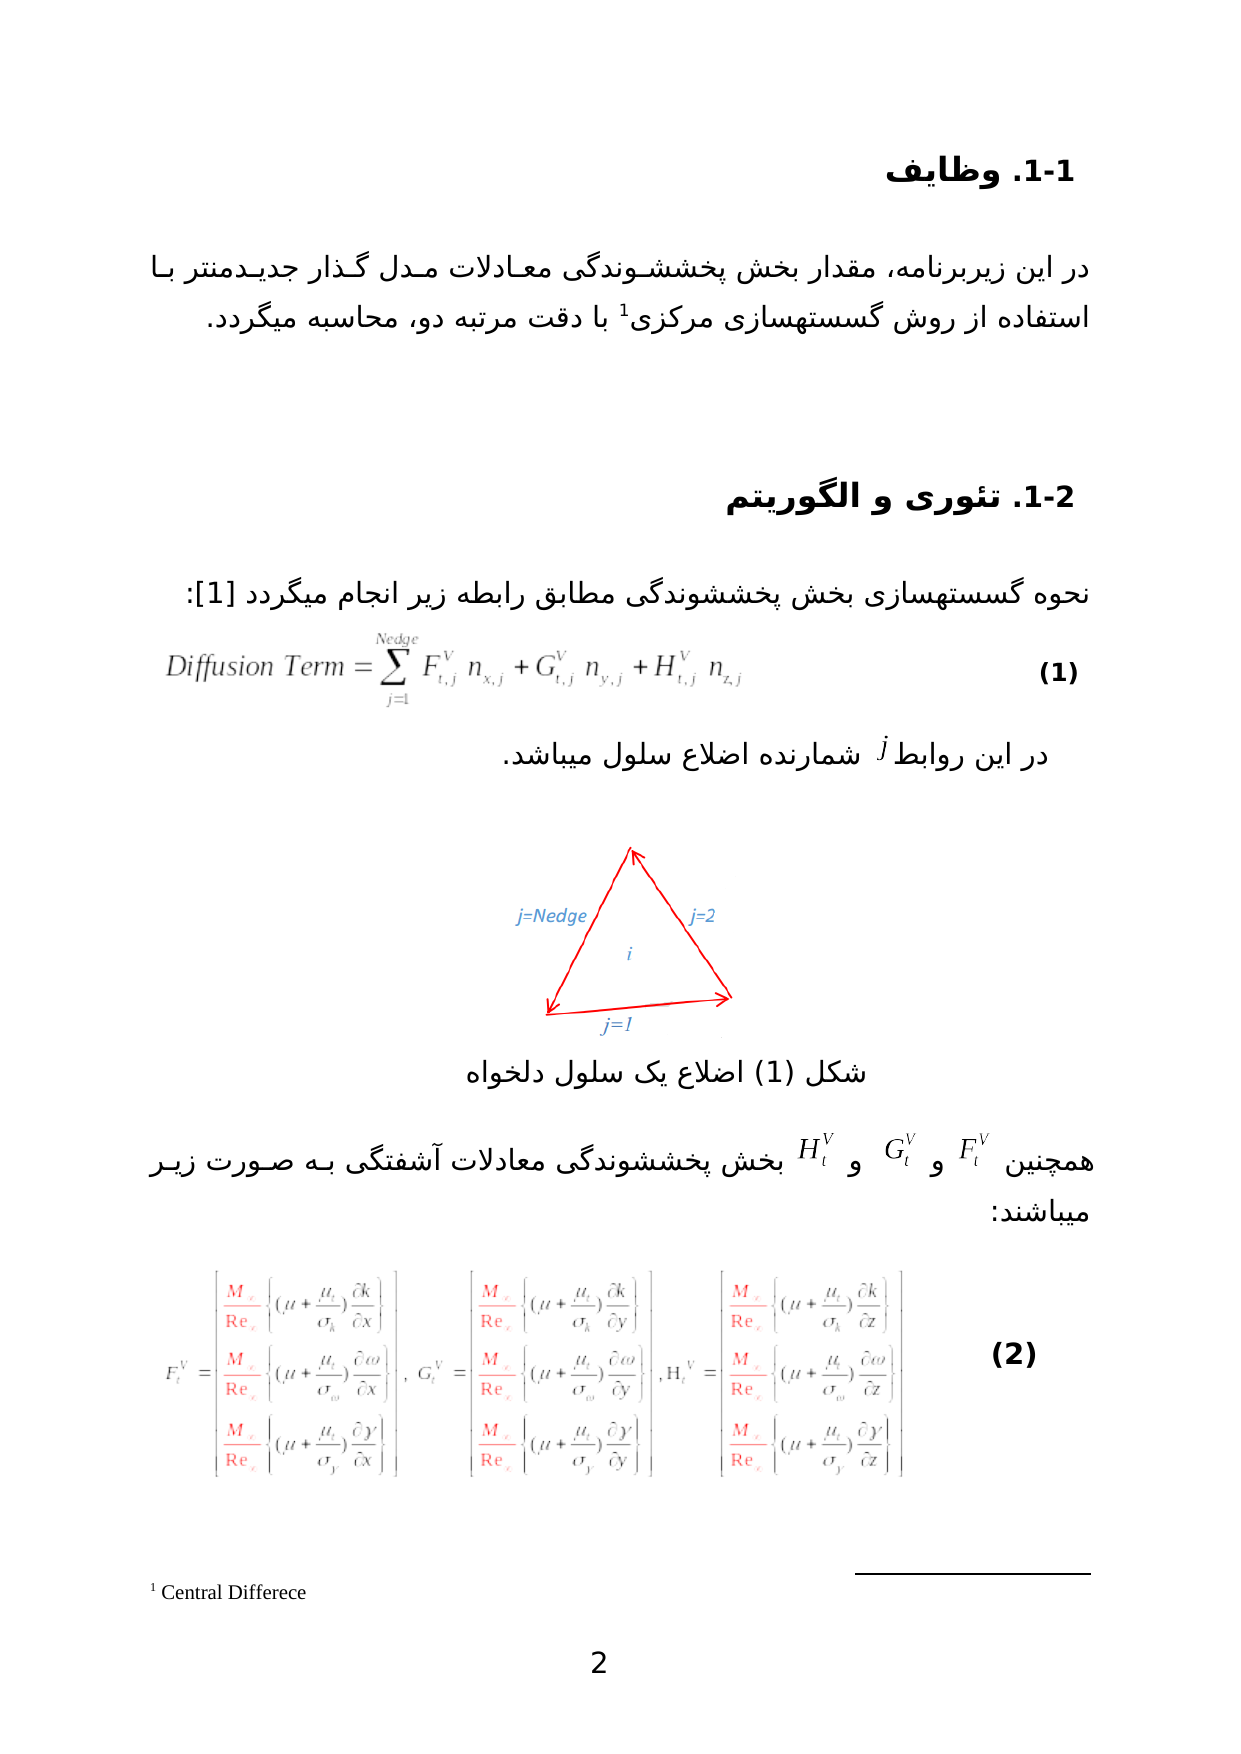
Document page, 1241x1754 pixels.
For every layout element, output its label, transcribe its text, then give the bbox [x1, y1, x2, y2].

text اضلاع یک سلول دلخواه [150, 1056, 1060, 1089]
text در این زیربرنامه، مقدار بخش پخششوندگی معادلات مدل گذار جدیدمنتر با استفاده از روش گسستهسازی مرکزی با دقت مرتبه دو، محاسبه میگردد. [150, 250, 1090, 335]
table_header [150, 628, 758, 730]
text نحوه گسستهسازی بخش پخششوندگی مطابق رابطه زیر انجام میگردد : [150, 577, 1090, 611]
text در این روابط شمارنده اضلاع سلول میباشد. [150, 730, 1090, 771]
text همچنین و و بخش پخششوندگی معادلات آشفتگی به صورت زیر میباشند: [150, 1127, 1095, 1228]
table_header [150, 1266, 922, 1519]
table_header (1) [758, 628, 1090, 730]
text تئوری و الگوریتم [150, 477, 1002, 516]
picture [484, 809, 755, 1039]
table_header (2) [923, 1266, 1090, 1519]
text وظایف [150, 150, 1002, 189]
